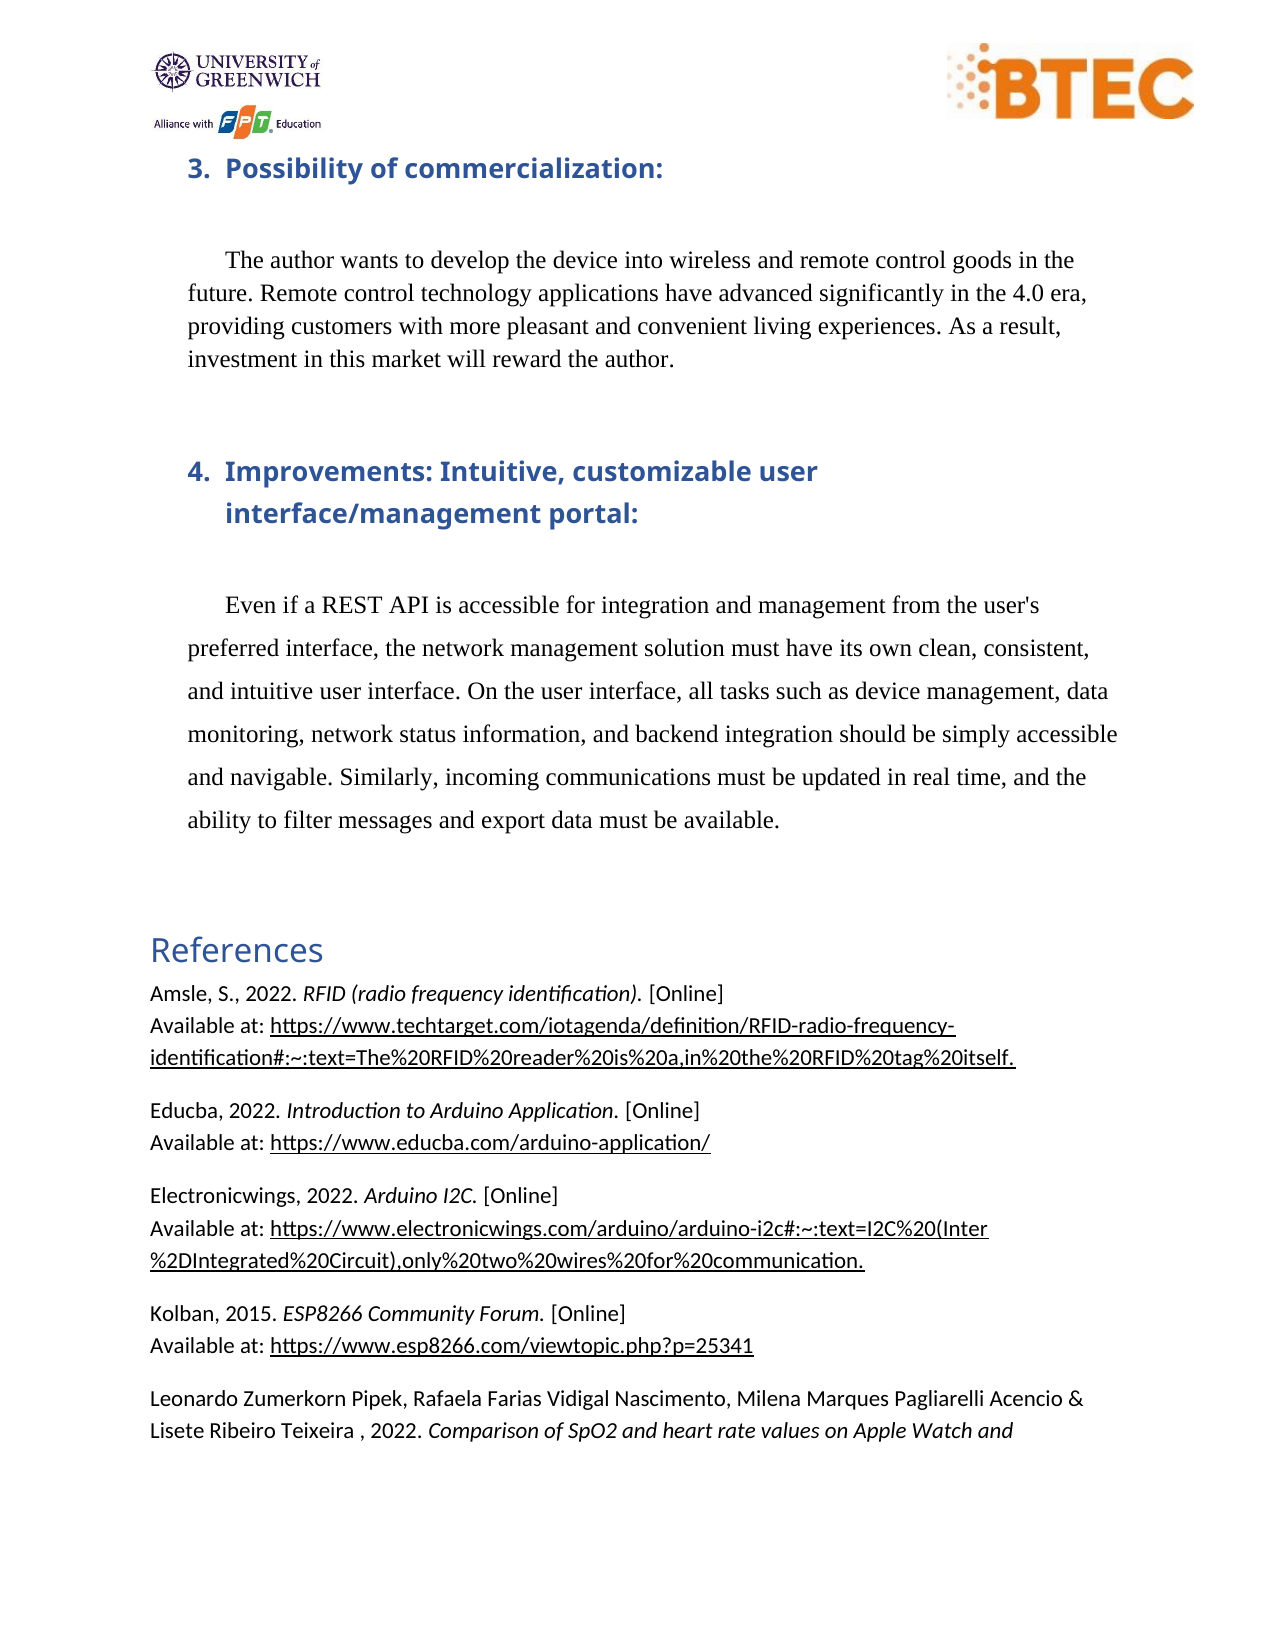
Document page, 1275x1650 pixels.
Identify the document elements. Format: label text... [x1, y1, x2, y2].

picture [946, 43, 1194, 119]
subtitle Possibility of commercialization: [187, 150, 1125, 187]
text Even if a REST API is accessible for integration and management from the user's preferred interface, the network management solution must have its own clean, consistent, and intuitive user interface. On the user interface, all tasks such as device management, data monitoring, network status information, and backend integration should be simply accessible and navigable. Similarly, incoming communications must be updated in real time, and the ability to filter messages and export data must be available. [187, 590, 1125, 834]
text The author wants to develop the device into wireless and remote control goods in the future. Remote control technology applications have advanced significantly in the 4.0 era, providing customers with more pleasant and convenient living experiences. As a result, investment in this market will reward the author. [187, 245, 1125, 373]
picture [140, 39, 333, 150]
subtitle Improvements: Intuitive, customizable user interface/management portal: [187, 452, 1125, 531]
